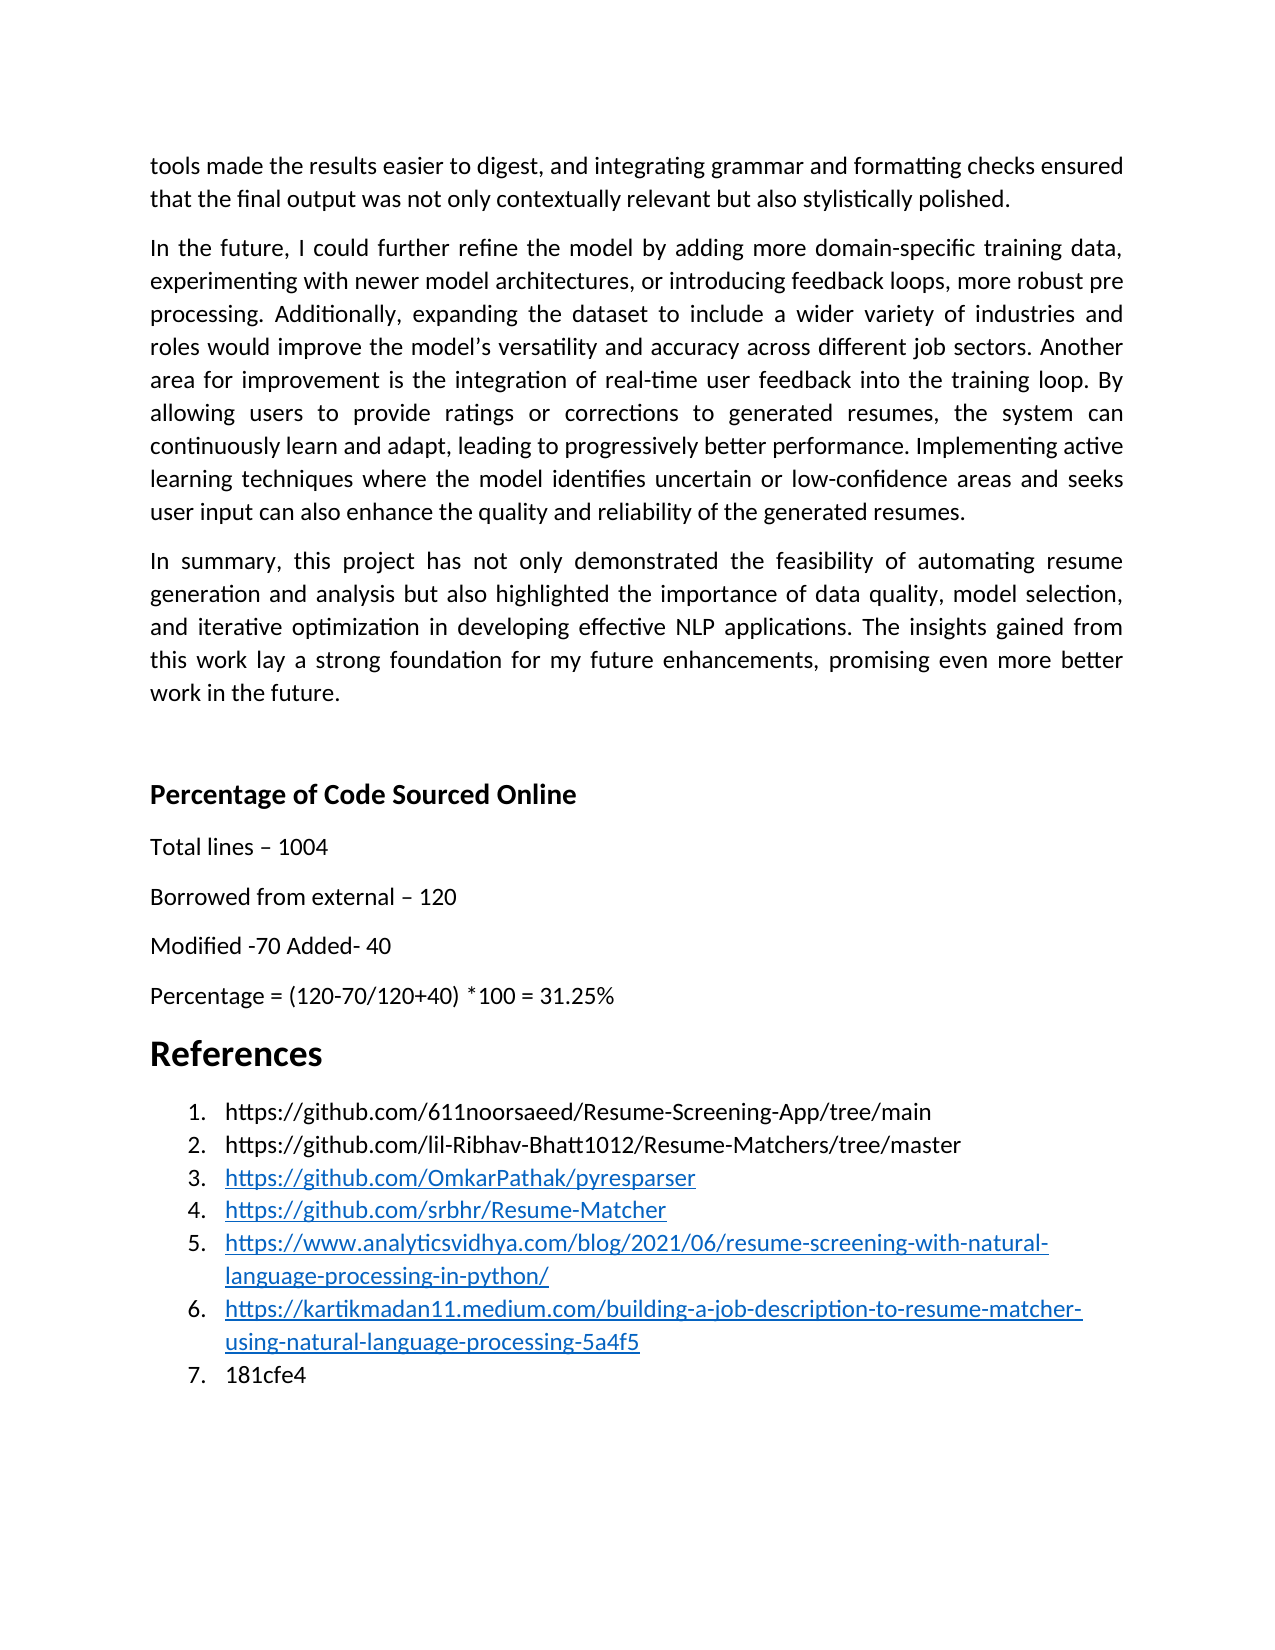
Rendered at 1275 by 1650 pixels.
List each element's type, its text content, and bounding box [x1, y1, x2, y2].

list https://github.com/611noorsaeed/Resume-Screening-App/tree/main [187, 1096, 1125, 1126]
text Percentage of Code Sourced Online [150, 776, 1125, 812]
text In the future, I could further refine the model by adding more domain-specific training data, experimenting with newer model architectures, or introducing feedback loops, more robust pre processing. Additionally, expanding the dataset to include a wider variety of industries and roles would improve the model’s versatility and accuracy across different job sectors. Another area for improvement is the integration of real-time user feedback into the training loop. By allowing users to provide ratings or corrections to generated resumes, the system can continuously learn and adapt, leading to progressively better performance. Implementing active learning techniques where the model identifies uncertain or low-confidence areas and seeks user input can also enhance the quality and reliability of the generated resumes. [150, 232, 1125, 526]
list https://kartikmadan11.medium.com/building-a-job-description-to-resume-matcher-using-natural-language-processing-5a4f5 [187, 1293, 1125, 1357]
text In summary, this project has not only demonstrated the feasibility of automating resume generation and analysis but also highlighted the importance of data quality, model selection, and iterative optimization in developing effective NLP applications. The insights gained from this work lay a strong foundation for my future enhancements, promising even more better work in the future. [150, 545, 1125, 708]
text References [150, 1030, 1125, 1076]
list https://github.com/srbhr/Resume-Matcher [187, 1194, 1125, 1225]
list 181cfe4 [187, 1359, 1125, 1390]
text Total lines – 1004 [150, 831, 1125, 862]
list https://github.com/OmkarPathak/pyresparser [187, 1162, 1125, 1192]
list https://www.analyticsvidhya.com/blog/2021/06/resume-screening-with-natural-language-processing-in-python/ [187, 1227, 1125, 1291]
text Borrowed from external – 120 [150, 881, 1125, 911]
text Modified -70 Added- 40 [150, 931, 1125, 961]
list https://github.com/lil-Ribhav-Bhatt1012/Resume-Matchers/tree/master [187, 1129, 1125, 1159]
text Percentage = (120-70/120+40) *100 = 31.25% [150, 980, 1125, 1011]
